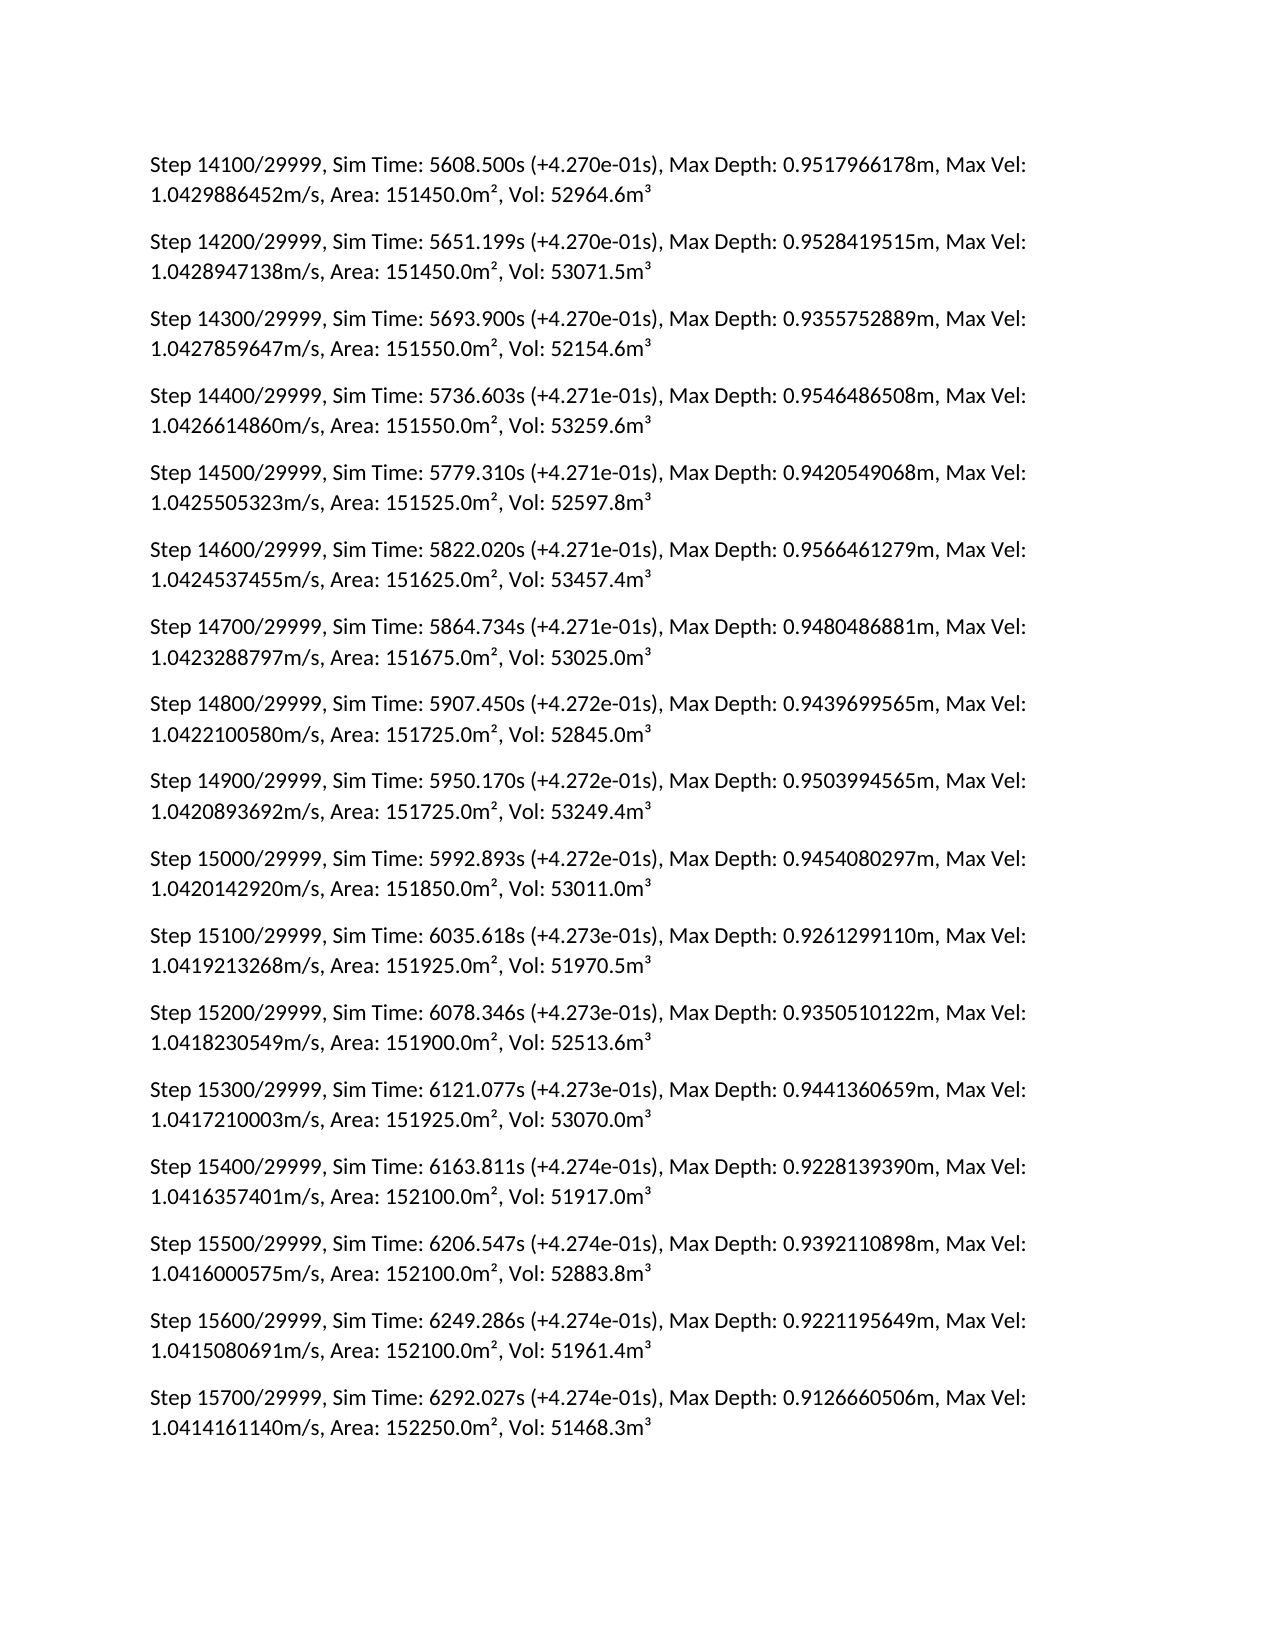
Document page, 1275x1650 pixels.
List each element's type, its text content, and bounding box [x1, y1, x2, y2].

text Step 15100/29999, Sim Time: 6035.618s (+4.273e-01s), Max Depth: 0.9261299110m, Max Vel: 1.0419213268m/s, Area: 151925.0m², Vol: 51970.5m³ [150, 921, 1125, 979]
text Step 14900/29999, Sim Time: 5950.170s (+4.272e-01s), Max Depth: 0.9503994565m, Max Vel: 1.0420893692m/s, Area: 151725.0m², Vol: 53249.4m³ [150, 767, 1125, 825]
text Step 14300/29999, Sim Time: 5693.900s (+4.270e-01s), Max Depth: 0.9355752889m, Max Vel: 1.0427859647m/s, Area: 151550.0m², Vol: 52154.6m³ [150, 304, 1125, 362]
text Step 14600/29999, Sim Time: 5822.020s (+4.271e-01s), Max Depth: 0.9566461279m, Max Vel: 1.0424537455m/s, Area: 151625.0m², Vol: 53457.4m³ [150, 535, 1125, 594]
text Step 15700/29999, Sim Time: 6292.027s (+4.274e-01s), Max Depth: 0.9126660506m, Max Vel: 1.0414161140m/s, Area: 152250.0m², Vol: 51468.3m³ [150, 1383, 1125, 1442]
text Step 14200/29999, Sim Time: 5651.199s (+4.270e-01s), Max Depth: 0.9528419515m, Max Vel: 1.0428947138m/s, Area: 151450.0m², Vol: 53071.5m³ [150, 227, 1125, 285]
text Step 15400/29999, Sim Time: 6163.811s (+4.274e-01s), Max Depth: 0.9228139390m, Max Vel: 1.0416357401m/s, Area: 152100.0m², Vol: 51917.0m³ [150, 1152, 1125, 1210]
text Step 14100/29999, Sim Time: 5608.500s (+4.270e-01s), Max Depth: 0.9517966178m, Max Vel: 1.0429886452m/s, Area: 151450.0m², Vol: 52964.6m³ [150, 150, 1125, 208]
text Step 14700/29999, Sim Time: 5864.734s (+4.271e-01s), Max Depth: 0.9480486881m, Max Vel: 1.0423288797m/s, Area: 151675.0m², Vol: 53025.0m³ [150, 612, 1125, 671]
text Step 15300/29999, Sim Time: 6121.077s (+4.273e-01s), Max Depth: 0.9441360659m, Max Vel: 1.0417210003m/s, Area: 151925.0m², Vol: 53070.0m³ [150, 1075, 1125, 1133]
text Step 15200/29999, Sim Time: 6078.346s (+4.273e-01s), Max Depth: 0.9350510122m, Max Vel: 1.0418230549m/s, Area: 151900.0m², Vol: 52513.6m³ [150, 998, 1125, 1056]
text Step 14500/29999, Sim Time: 5779.310s (+4.271e-01s), Max Depth: 0.9420549068m, Max Vel: 1.0425505323m/s, Area: 151525.0m², Vol: 52597.8m³ [150, 458, 1125, 517]
text Step 15000/29999, Sim Time: 5992.893s (+4.272e-01s), Max Depth: 0.9454080297m, Max Vel: 1.0420142920m/s, Area: 151850.0m², Vol: 53011.0m³ [150, 844, 1125, 902]
text Step 14800/29999, Sim Time: 5907.450s (+4.272e-01s), Max Depth: 0.9439699565m, Max Vel: 1.0422100580m/s, Area: 151725.0m², Vol: 52845.0m³ [150, 689, 1125, 748]
text Step 14400/29999, Sim Time: 5736.603s (+4.271e-01s), Max Depth: 0.9546486508m, Max Vel: 1.0426614860m/s, Area: 151550.0m², Vol: 53259.6m³ [150, 381, 1125, 439]
text Step 15500/29999, Sim Time: 6206.547s (+4.274e-01s), Max Depth: 0.9392110898m, Max Vel: 1.0416000575m/s, Area: 152100.0m², Vol: 52883.8m³ [150, 1229, 1125, 1287]
text Step 15600/29999, Sim Time: 6249.286s (+4.274e-01s), Max Depth: 0.9221195649m, Max Vel: 1.0415080691m/s, Area: 152100.0m², Vol: 51961.4m³ [150, 1306, 1125, 1364]
